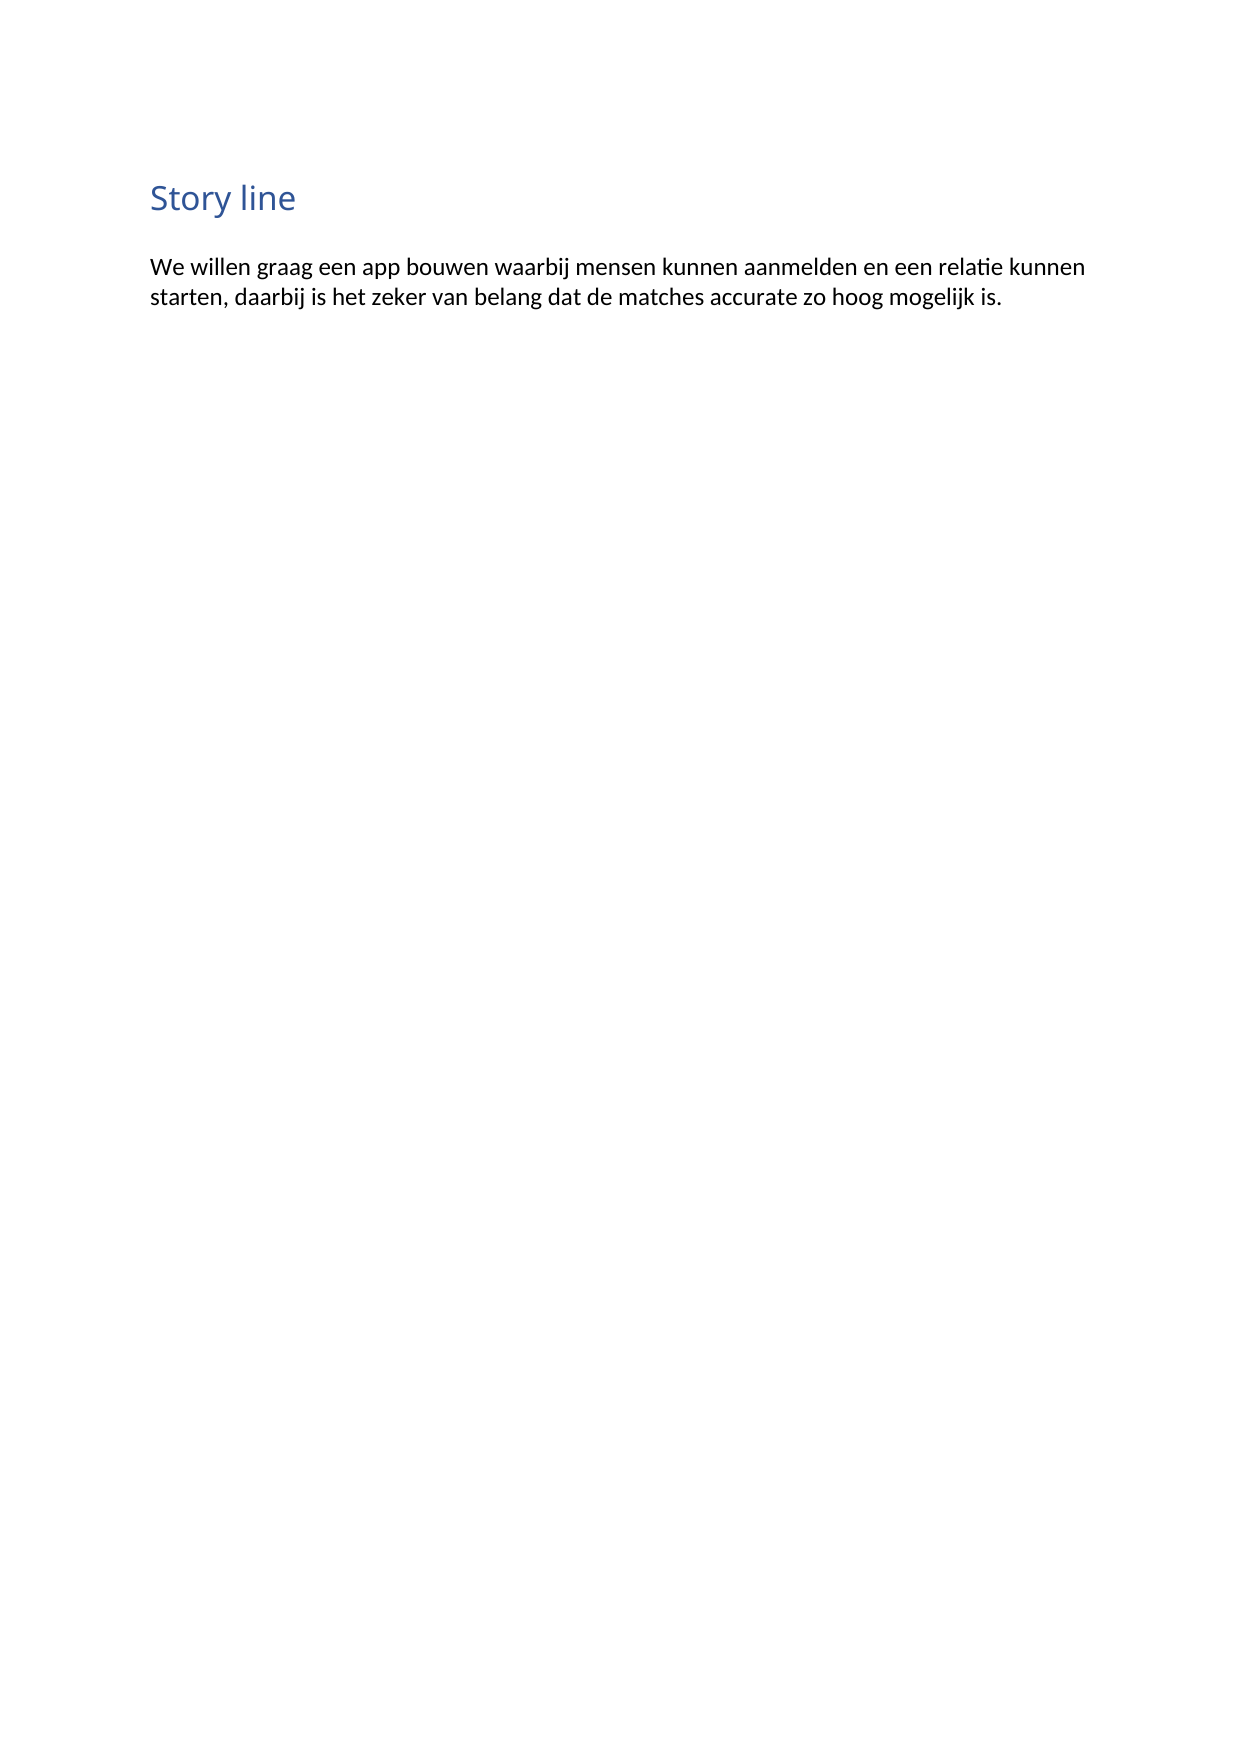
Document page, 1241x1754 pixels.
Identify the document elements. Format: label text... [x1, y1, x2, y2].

text We willen graag een app bouwen waarbij mensen kunnen aanmelden en een relatie kunnen starten, daarbij is het zeker van belang dat de matches accurate zo hoog mogelijk is. [150, 251, 1090, 342]
subtitle Story line [150, 175, 1090, 220]
